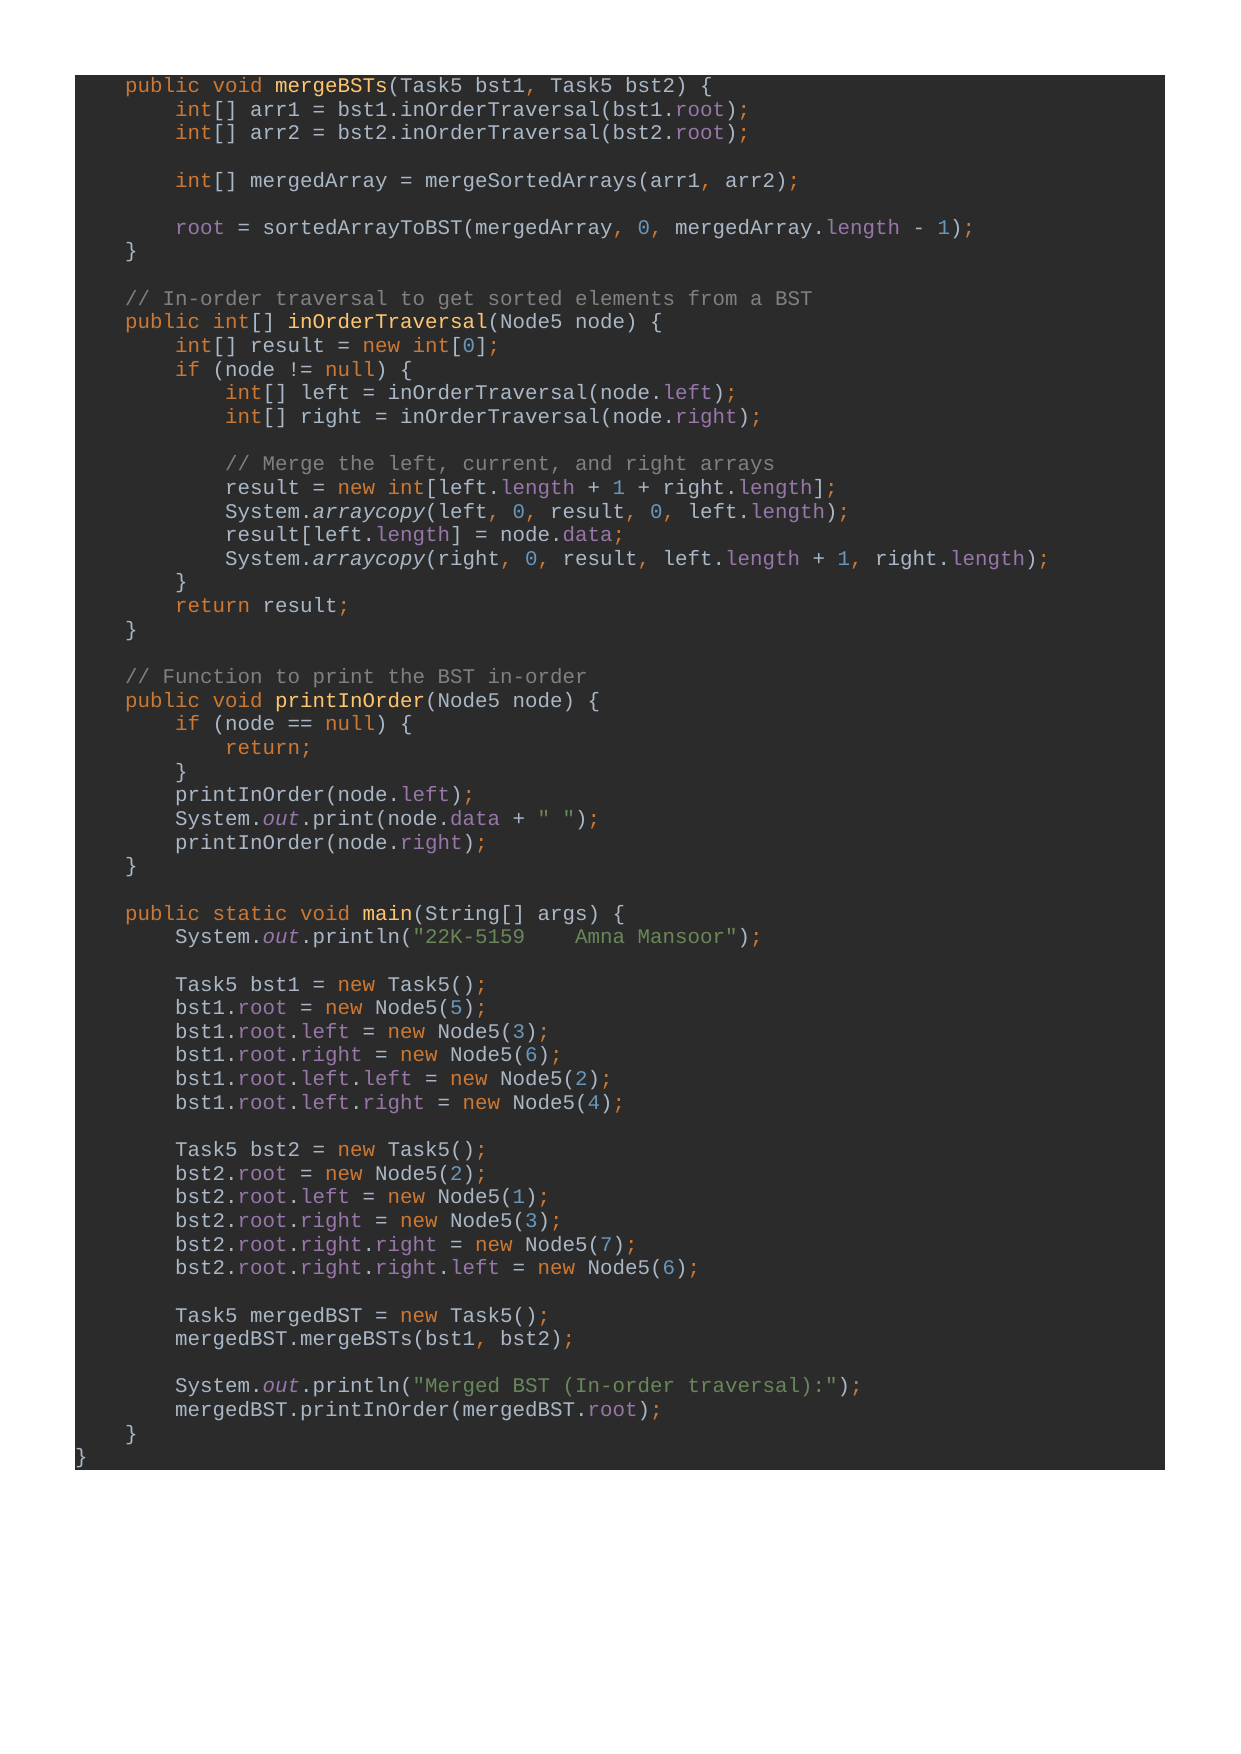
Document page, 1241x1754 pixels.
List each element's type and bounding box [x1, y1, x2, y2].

text [75, 75, 1165, 1470]
